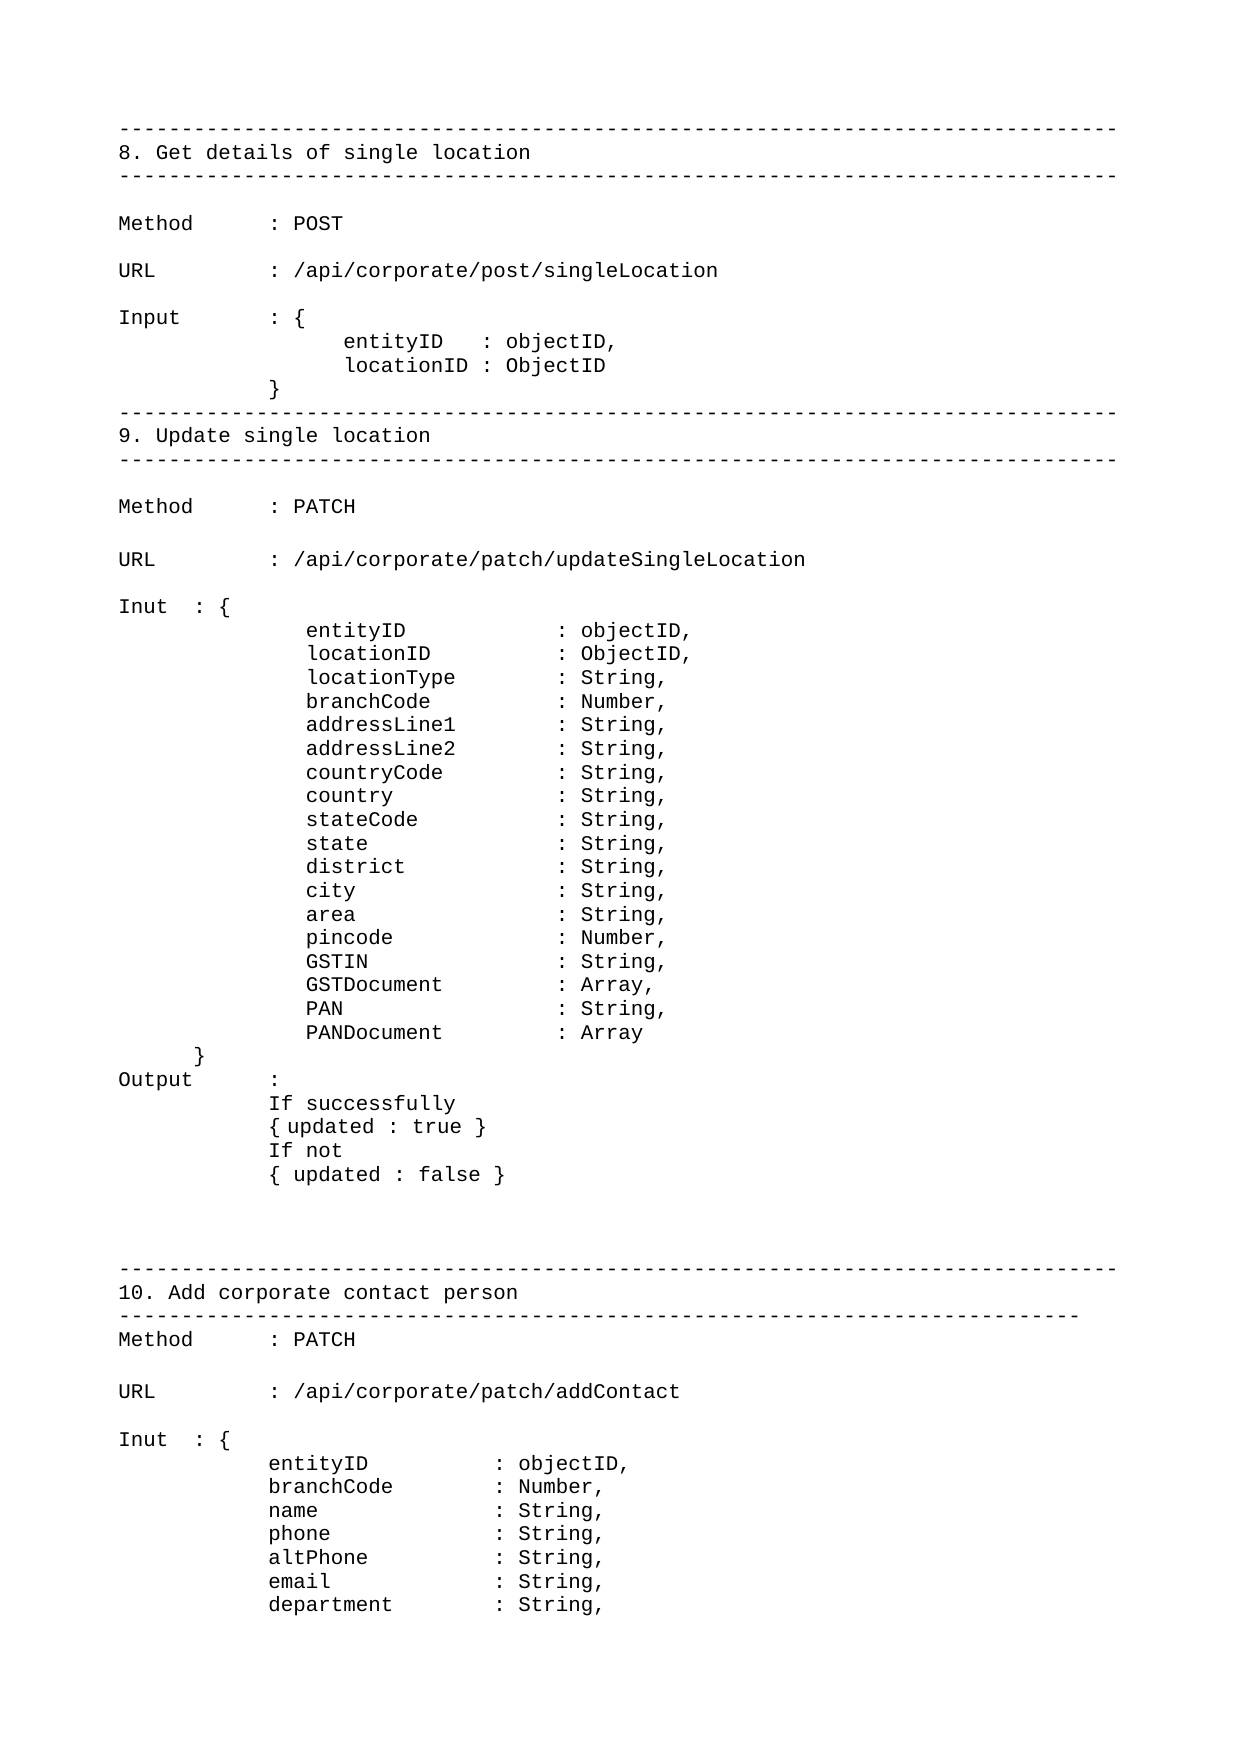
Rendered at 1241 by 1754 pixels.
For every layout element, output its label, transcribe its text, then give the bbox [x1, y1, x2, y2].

text GSTIN : String, [118, 951, 1122, 974]
text { updated : false } [118, 1164, 1122, 1187]
text department : String, [118, 1594, 1122, 1618]
text -------------------------------------------------------------------------------- [118, 118, 1122, 142]
text addressLine1 : String, [118, 714, 1122, 738]
text addressLine2 : String, [118, 738, 1122, 762]
text district : String, [118, 856, 1122, 880]
text ----------------------------------------------------------------------------- [118, 1306, 1122, 1329]
text branchCode : Number, [118, 691, 1122, 714]
text Inut : { [118, 1429, 1122, 1452]
text entityID : objectID, [118, 331, 1122, 354]
text locationID : ObjectID, [118, 643, 1122, 667]
text } [118, 378, 1122, 402]
text name : String, [118, 1500, 1122, 1523]
text locationID : ObjectID [118, 354, 1122, 378]
text locationType : String, [118, 667, 1122, 691]
text stateCode : String, [118, 809, 1122, 833]
text phone : String, [118, 1523, 1122, 1547]
text email : String, [118, 1571, 1122, 1594]
text altPhone : String, [118, 1547, 1122, 1571]
text branchCode : Number, [118, 1476, 1122, 1500]
text GSTDocument : Array, [118, 974, 1122, 998]
text 9. Update single location [118, 426, 1122, 449]
text Method : PATCH [118, 1329, 1122, 1353]
text country : String, [118, 785, 1122, 809]
text } [118, 1045, 1122, 1069]
text 10. Add corporate contact person [118, 1282, 1122, 1306]
text -------------------------------------------------------------------------------- [118, 165, 1122, 189]
text 8. Get details of single location [118, 142, 1122, 165]
text Inut : { [118, 596, 1122, 620]
text If not [118, 1140, 1122, 1164]
text -------------------------------------------------------------------------------- [118, 449, 1122, 473]
text -------------------------------------------------------------------------------- [118, 1258, 1122, 1282]
text -------------------------------------------------------------------------------- [118, 402, 1122, 426]
text countryCode : String, [118, 762, 1122, 785]
text Method : POST [118, 213, 1122, 236]
text state : String, [118, 833, 1122, 856]
text Input : { [118, 307, 1122, 331]
text Output : [118, 1069, 1122, 1093]
text area : String, [118, 903, 1122, 927]
text Method : PATCH [118, 496, 1122, 520]
text URL : /api/corporate/patch/addContact [118, 1382, 1122, 1405]
text pincode : Number, [118, 927, 1122, 951]
text PAN : String, [118, 998, 1122, 1022]
text If successfully [118, 1093, 1122, 1116]
text entityID : objectID, [118, 620, 1122, 643]
text { updated : true } [118, 1116, 1122, 1140]
text URL : /api/corporate/post/singleLocation [118, 260, 1122, 284]
text URL : /api/corporate/patch/updateSingleLocation [118, 549, 1122, 572]
text entityID : objectID, [118, 1452, 1122, 1476]
text city : String, [118, 880, 1122, 903]
text PANDocument : Array [118, 1022, 1122, 1045]
